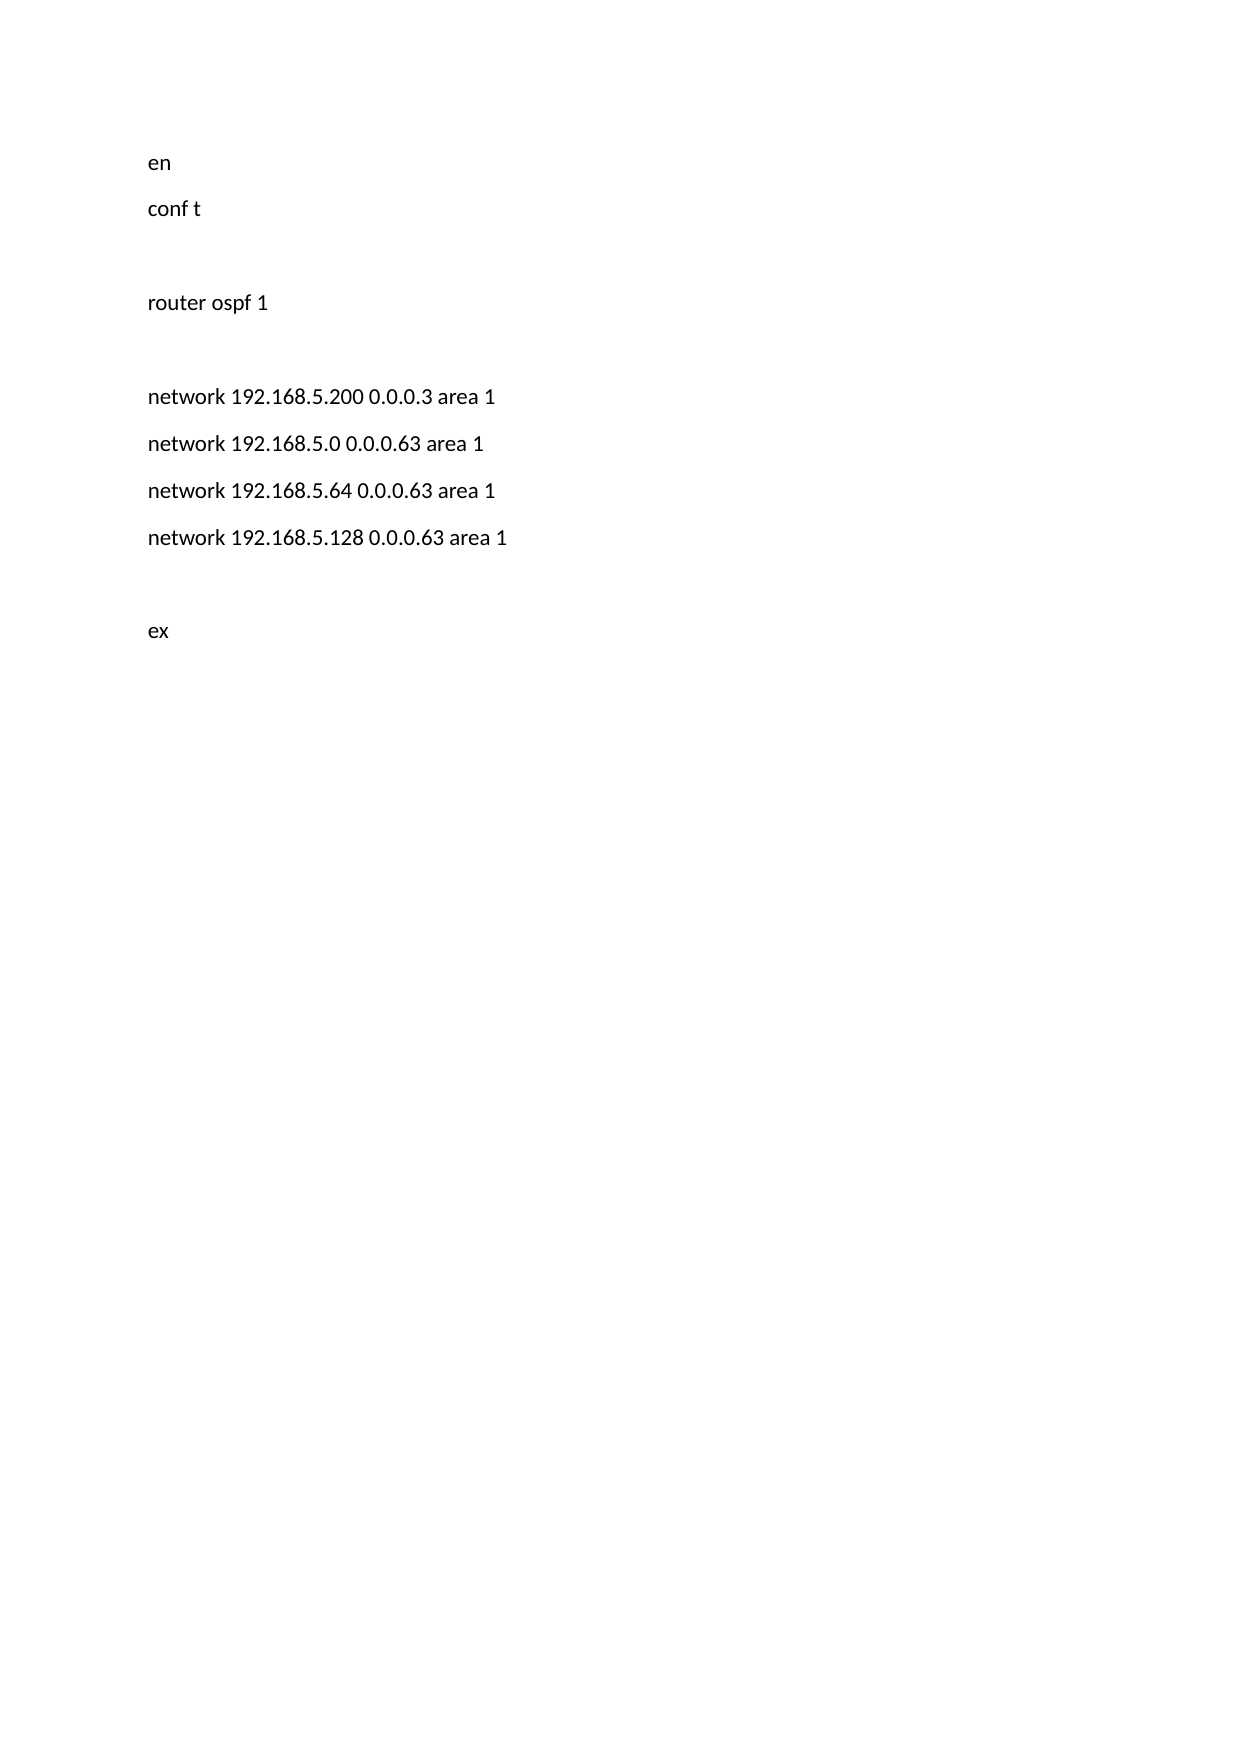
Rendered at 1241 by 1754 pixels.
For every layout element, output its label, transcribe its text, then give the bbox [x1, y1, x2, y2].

text network 192.168.5.64 0.0.0.63 area 1 [148, 476, 1093, 504]
text router ospf 1 [148, 288, 1093, 316]
text ex [148, 616, 1093, 644]
text network 192.168.5.200 0.0.0.3 area 1 [148, 382, 1093, 410]
text conf t [148, 194, 1093, 222]
text network 192.168.5.128 0.0.0.63 area 1 [148, 523, 1093, 551]
text network 192.168.5.0 0.0.0.63 area 1 [148, 429, 1093, 457]
text en [148, 148, 1093, 176]
